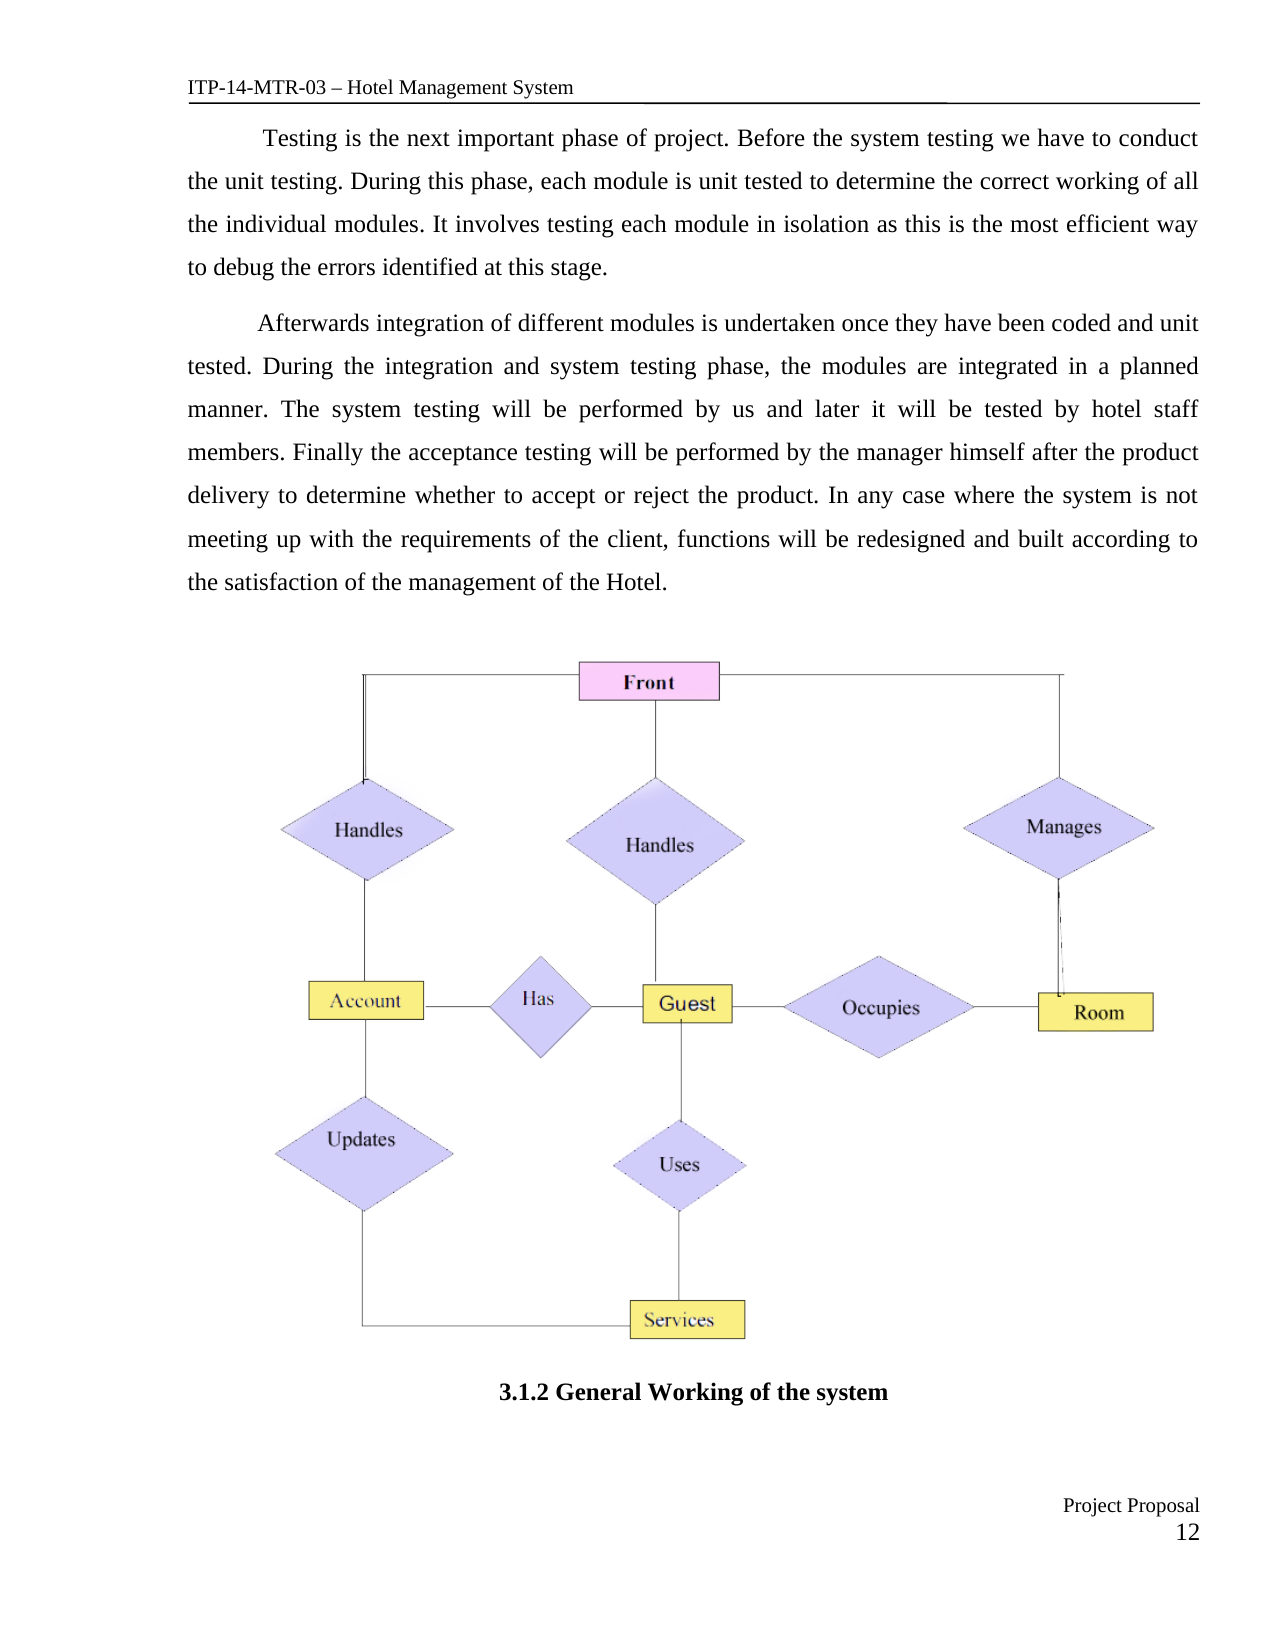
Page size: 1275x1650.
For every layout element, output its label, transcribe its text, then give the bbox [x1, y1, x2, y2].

text Afterwards integration of different modules is undertaken once they have been coded and unit tested. During the integration and system testing phase, the modules are integrated in a planned manner. The system testing will be performed by us and later it will be tested by hotel staff members. Finally the acceptance testing will be performed by the manager himself after the product delivery to determine whether to accept or reject the product. In any case where the system is not meeting up with the requirements of the client, functions will be redesigned and built according to the satisfaction of the management of the Hotel. [187, 308, 1200, 596]
picture [262, 622, 1169, 1351]
text Testing is the next important phase of project. Before the system testing we have to conduct the unit testing. During this phase, each module is unit tested to determine the correct working of all the individual modules. It involves testing each module in isolation as this is the most efficient way to debug the errors identified at this stage. [187, 123, 1200, 281]
text 3.1.2 General Working of the system [187, 1377, 1200, 1406]
